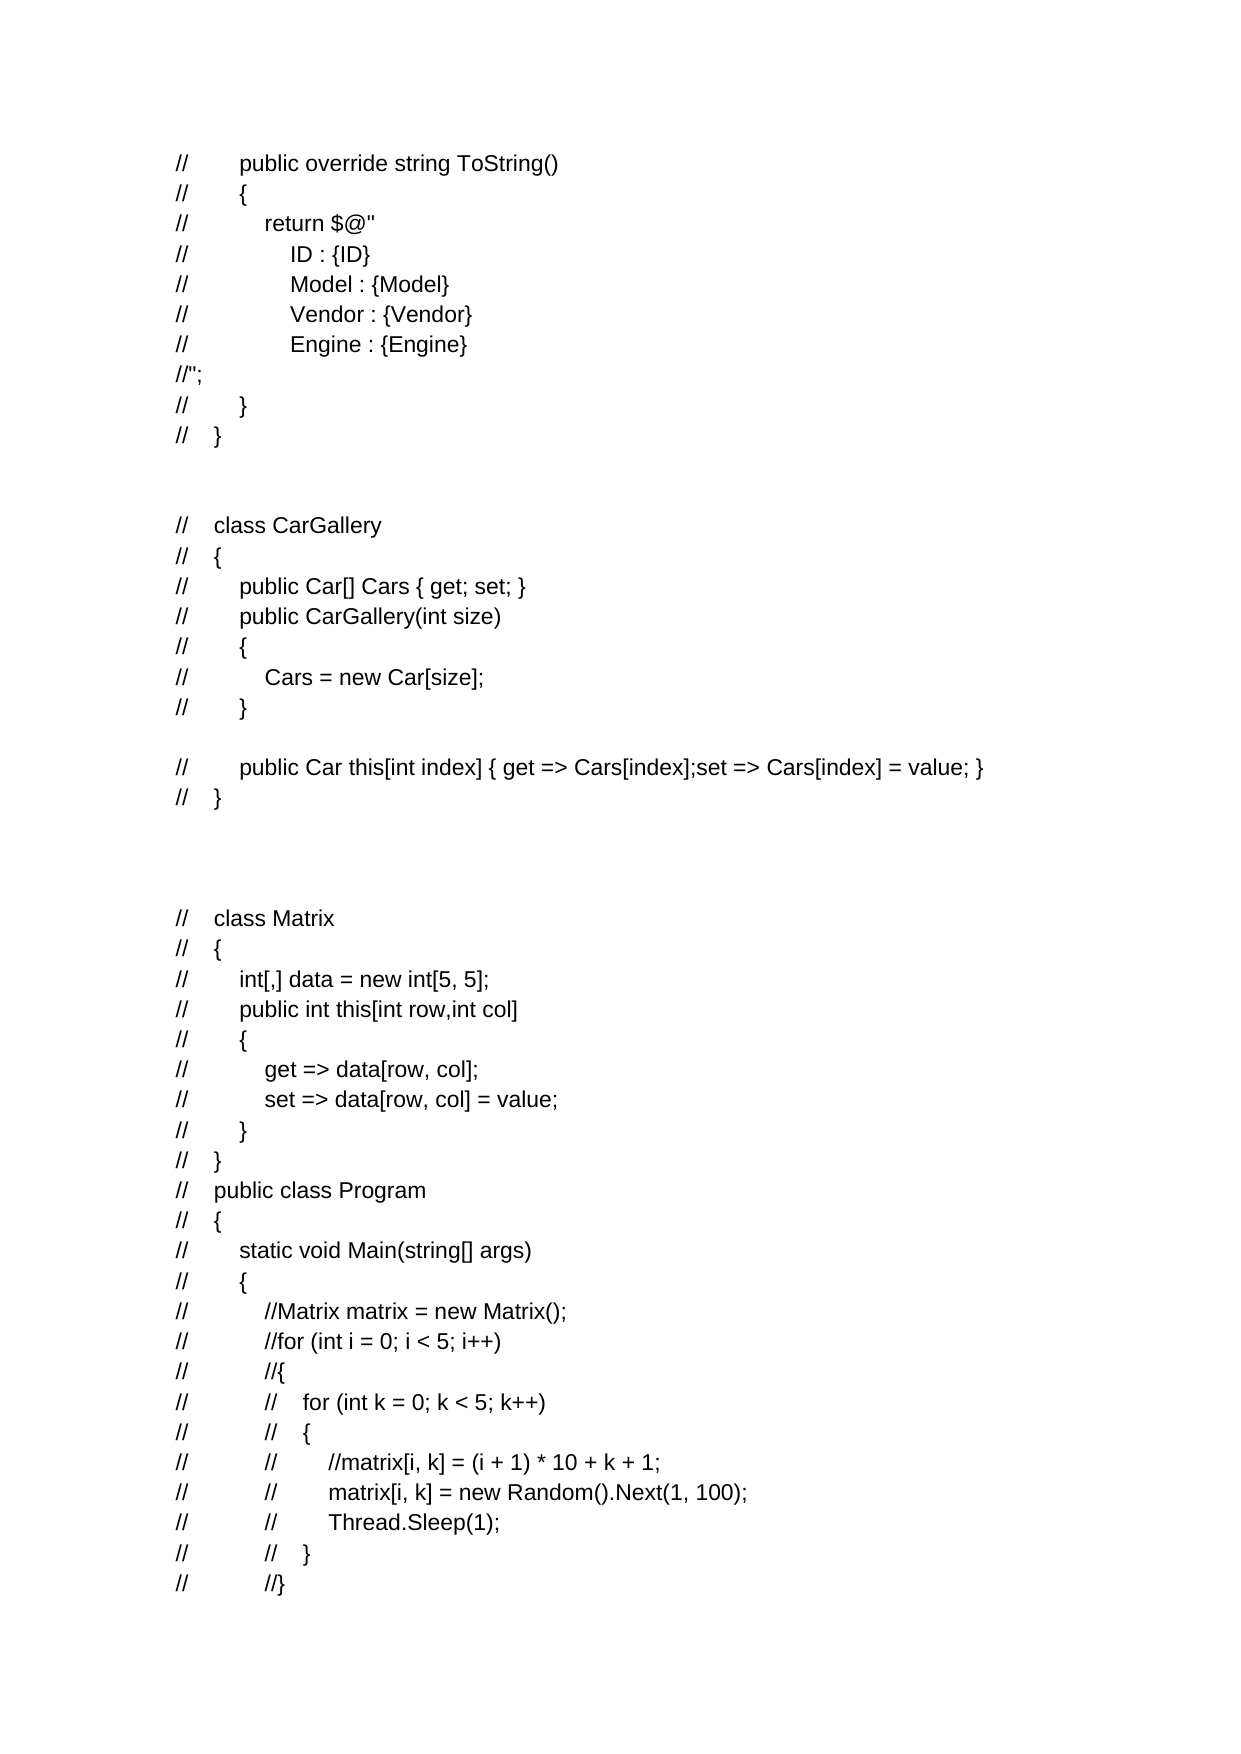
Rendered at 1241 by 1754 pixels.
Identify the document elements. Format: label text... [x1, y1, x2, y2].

text // public int this[int row,int col] [150, 996, 1090, 1022]
text // set => data[row, col] = value; [150, 1086, 1090, 1113]
text // // Thread.Sleep(1); [150, 1509, 1090, 1536]
text // class CarGallery [150, 512, 1090, 539]
text // public CarGallery(int size) [150, 603, 1090, 629]
text // { [150, 1026, 1090, 1052]
text // Cars = new Car[size]; [150, 663, 1090, 690]
text // { [150, 633, 1090, 660]
text // } [150, 392, 1090, 418]
text // Vendor : {Vendor} [150, 301, 1090, 327]
text // // //matrix[i, k] = (i + 1) * 10 + k + 1; [150, 1449, 1090, 1475]
text // //{ [150, 1358, 1090, 1385]
text // public Car this[int index] { get => Cars[index];set => Cars[index] = value; } [150, 754, 1090, 781]
text // // matrix[i, k] = new Random().Next(1, 100); [150, 1479, 1090, 1506]
text // } [150, 1147, 1090, 1173]
text // class Matrix [150, 905, 1090, 932]
text // } [150, 422, 1090, 448]
text // Model : {Model} [150, 271, 1090, 297]
text // // { [150, 1419, 1090, 1445]
text // } [150, 694, 1090, 720]
text // { [150, 180, 1090, 207]
text // //Matrix matrix = new Matrix(); [150, 1298, 1090, 1324]
text // get => data[row, col]; [150, 1056, 1090, 1083]
text // // for (int k = 0; k < 5; k++) [150, 1388, 1090, 1415]
text // } [150, 784, 1090, 811]
text // int[,] data = new int[5, 5]; [150, 966, 1090, 992]
text // public class Program [150, 1177, 1090, 1203]
text // Engine : {Engine} [150, 331, 1090, 358]
text // //for (int i = 0; i < 5; i++) [150, 1328, 1090, 1354]
text //"; [150, 361, 1090, 388]
text // { [150, 1268, 1090, 1294]
text // public override string ToString() [150, 150, 1090, 176]
text // { [150, 935, 1090, 962]
text // { [150, 543, 1090, 569]
text // static void Main(string[] args) [150, 1237, 1090, 1264]
text // { [150, 1207, 1090, 1234]
text // } [150, 1117, 1090, 1143]
text // //} [150, 1570, 1090, 1596]
text // ID : {ID} [150, 241, 1090, 267]
text // public Car[] Cars { get; set; } [150, 573, 1090, 599]
text // return $@" [150, 210, 1090, 237]
text // // } [150, 1539, 1090, 1566]
